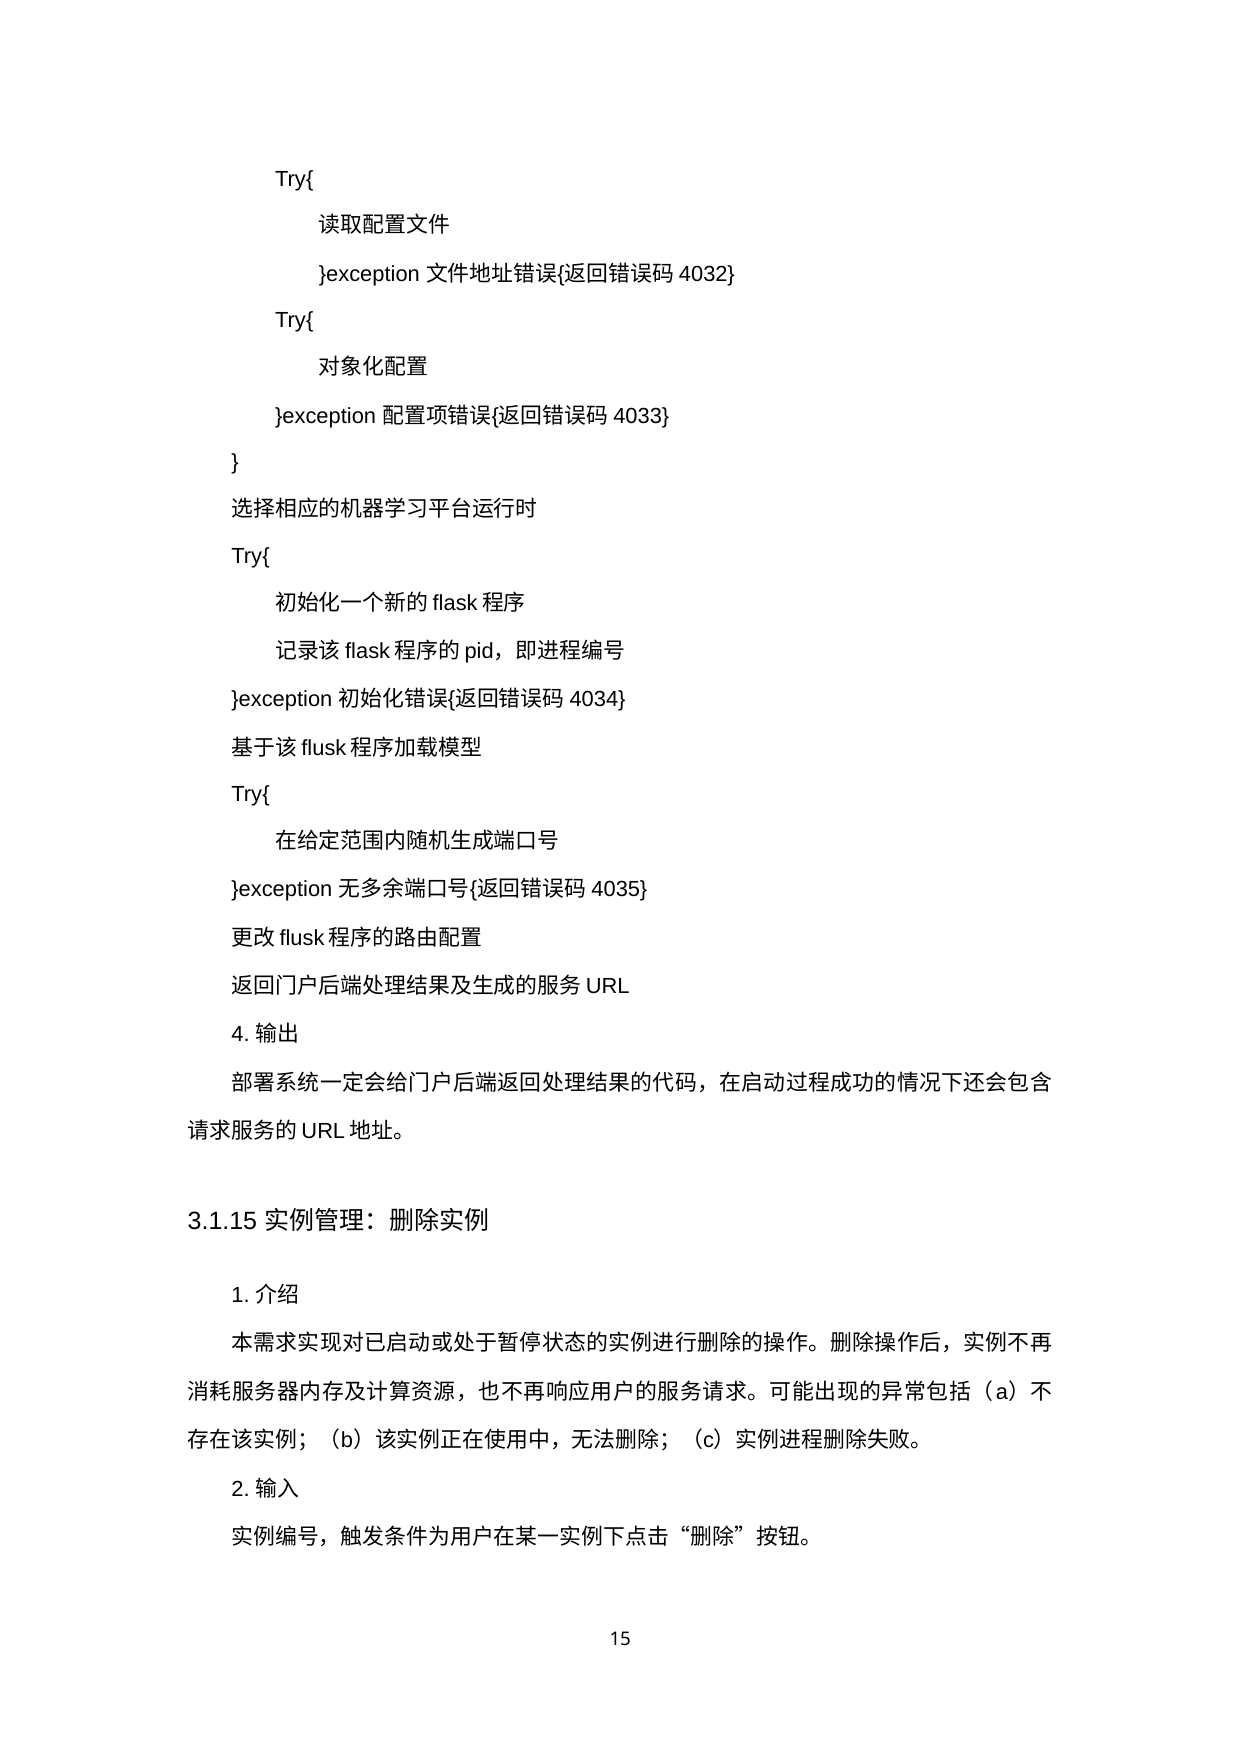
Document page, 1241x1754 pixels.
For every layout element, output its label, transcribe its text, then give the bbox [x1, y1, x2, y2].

text }exception 文件地址错误{返回错误码 4032} [231, 255, 1053, 288]
text }exception 无多余端口号{返回错误码 4035} [231, 871, 1053, 903]
text 4. 输出 [187, 1016, 1053, 1048]
text 部署系统一定会给门户后端返回处理结果的代码，在启动过程成功的情况下还会包含请求服务的URL地址。 [187, 1064, 1053, 1145]
text 1. 介绍 [187, 1276, 1053, 1309]
text 更改flusk程序的路由配置 [231, 919, 1053, 952]
text 读取配置文件 [231, 207, 1053, 239]
text 基于该flusk程序加载模型 [231, 729, 1053, 762]
text Try{ [231, 539, 1053, 571]
text 本需求实现对已启动或处于暂停状态的实例进行删除的操作。删除操作后，实例不再消耗服务器内存及计算资源，也不再响应用户的服务请求。可能出现的异常包括（a）不存在该实例；（b）该实例正在使用中，无法删除；（c）实例进程删除失败。 [187, 1324, 1053, 1454]
text 记录该flask程序的pid，即进程编号 [231, 632, 1053, 665]
text 返回门户后端处理结果及生成的服务URL [231, 967, 1053, 1000]
text }exception 初始化错误{返回错误码 4034} [231, 681, 1053, 713]
text 选择相应的机器学习平台运行时 [231, 491, 1053, 523]
text 对象化配置 [231, 349, 1053, 381]
text 实例编号，触发条件为用户在某一实例下点击“删除”按钮。 [187, 1519, 1053, 1551]
text 在给定范围内随机生成端口号 [231, 822, 1053, 855]
text Try{ [231, 162, 1053, 194]
subtitle 3.1.15 实例管理：删除实例 [187, 1186, 1053, 1251]
text Try{ [231, 304, 1053, 336]
text } [231, 446, 1053, 478]
text Try{ [231, 777, 1053, 810]
text 初始化一个新的flask程序 [231, 584, 1053, 617]
text }exception 配置项错误{返回错误码 4033} [231, 397, 1053, 430]
text 2. 输入 [187, 1470, 1053, 1503]
